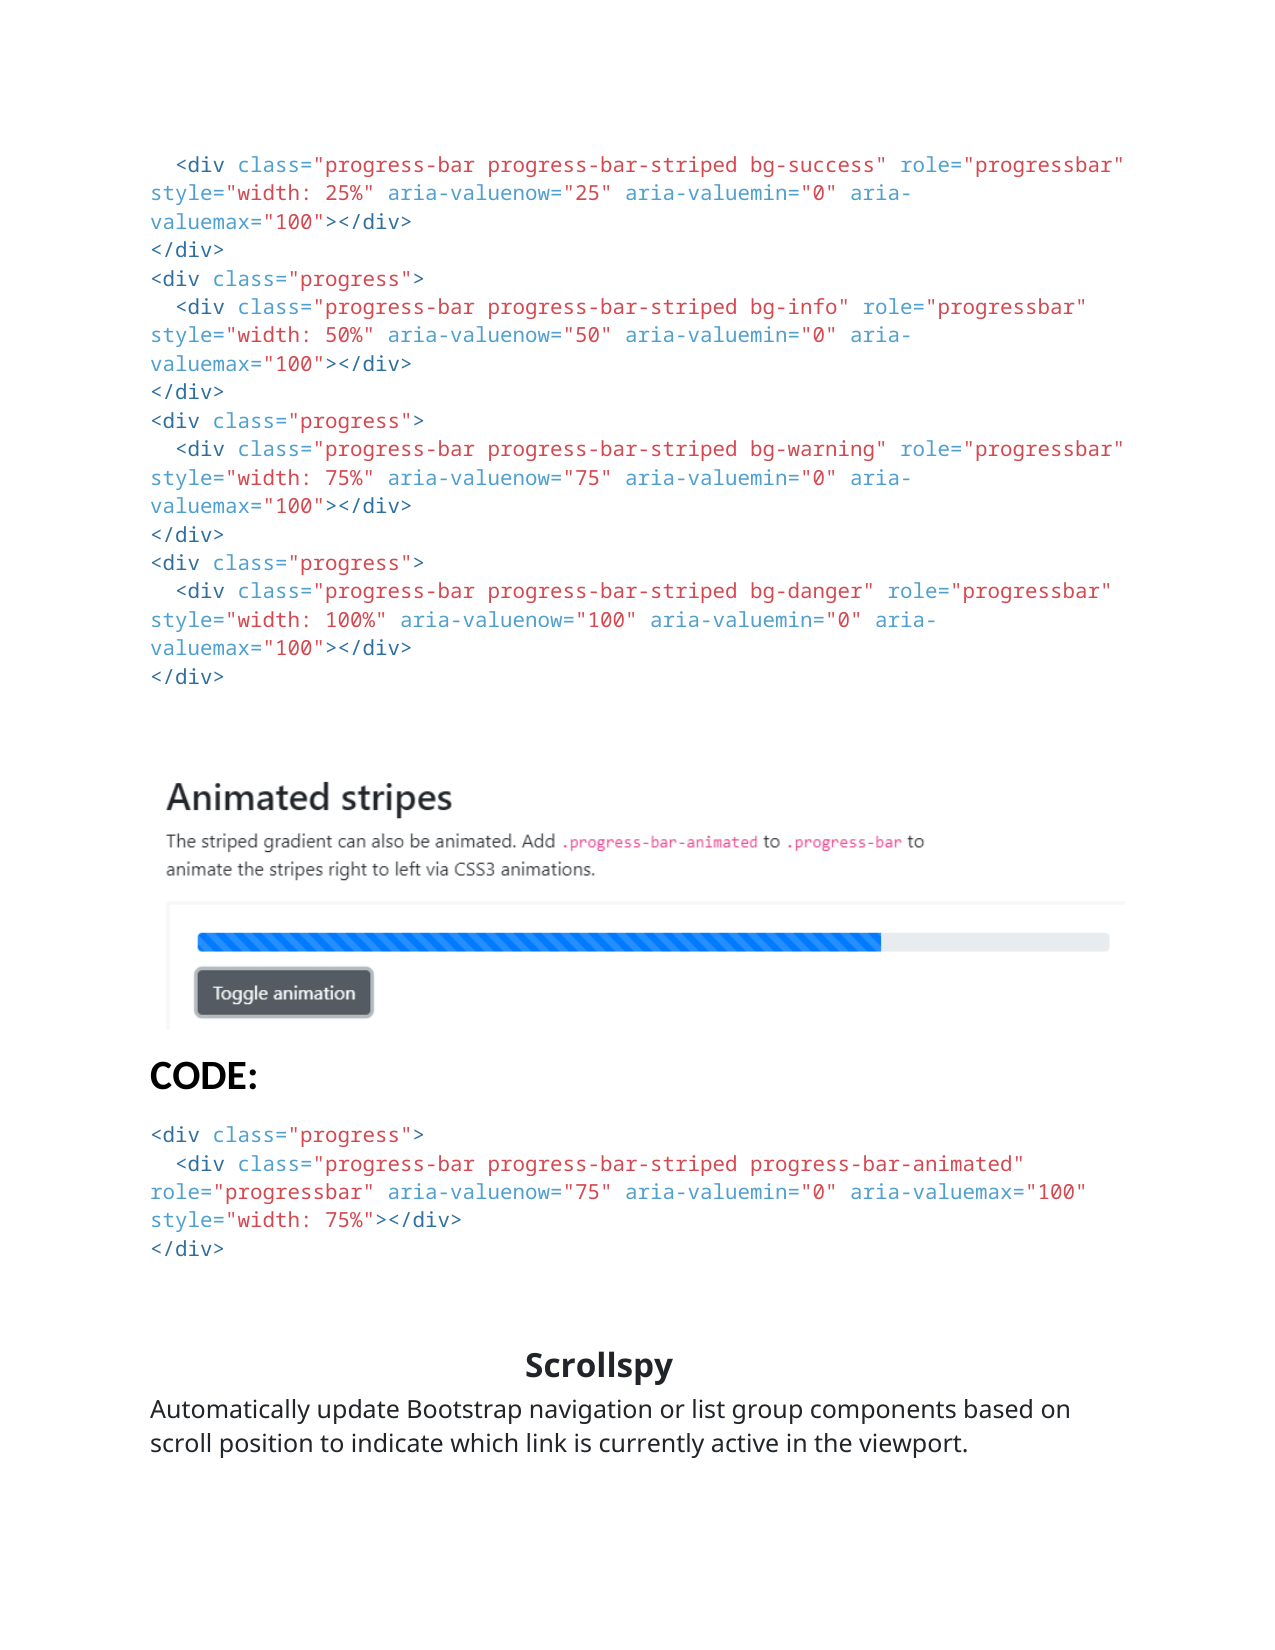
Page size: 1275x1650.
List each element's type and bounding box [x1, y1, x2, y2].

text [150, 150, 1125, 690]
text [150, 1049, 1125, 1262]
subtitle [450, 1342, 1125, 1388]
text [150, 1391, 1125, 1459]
picture [150, 761, 1125, 1030]
